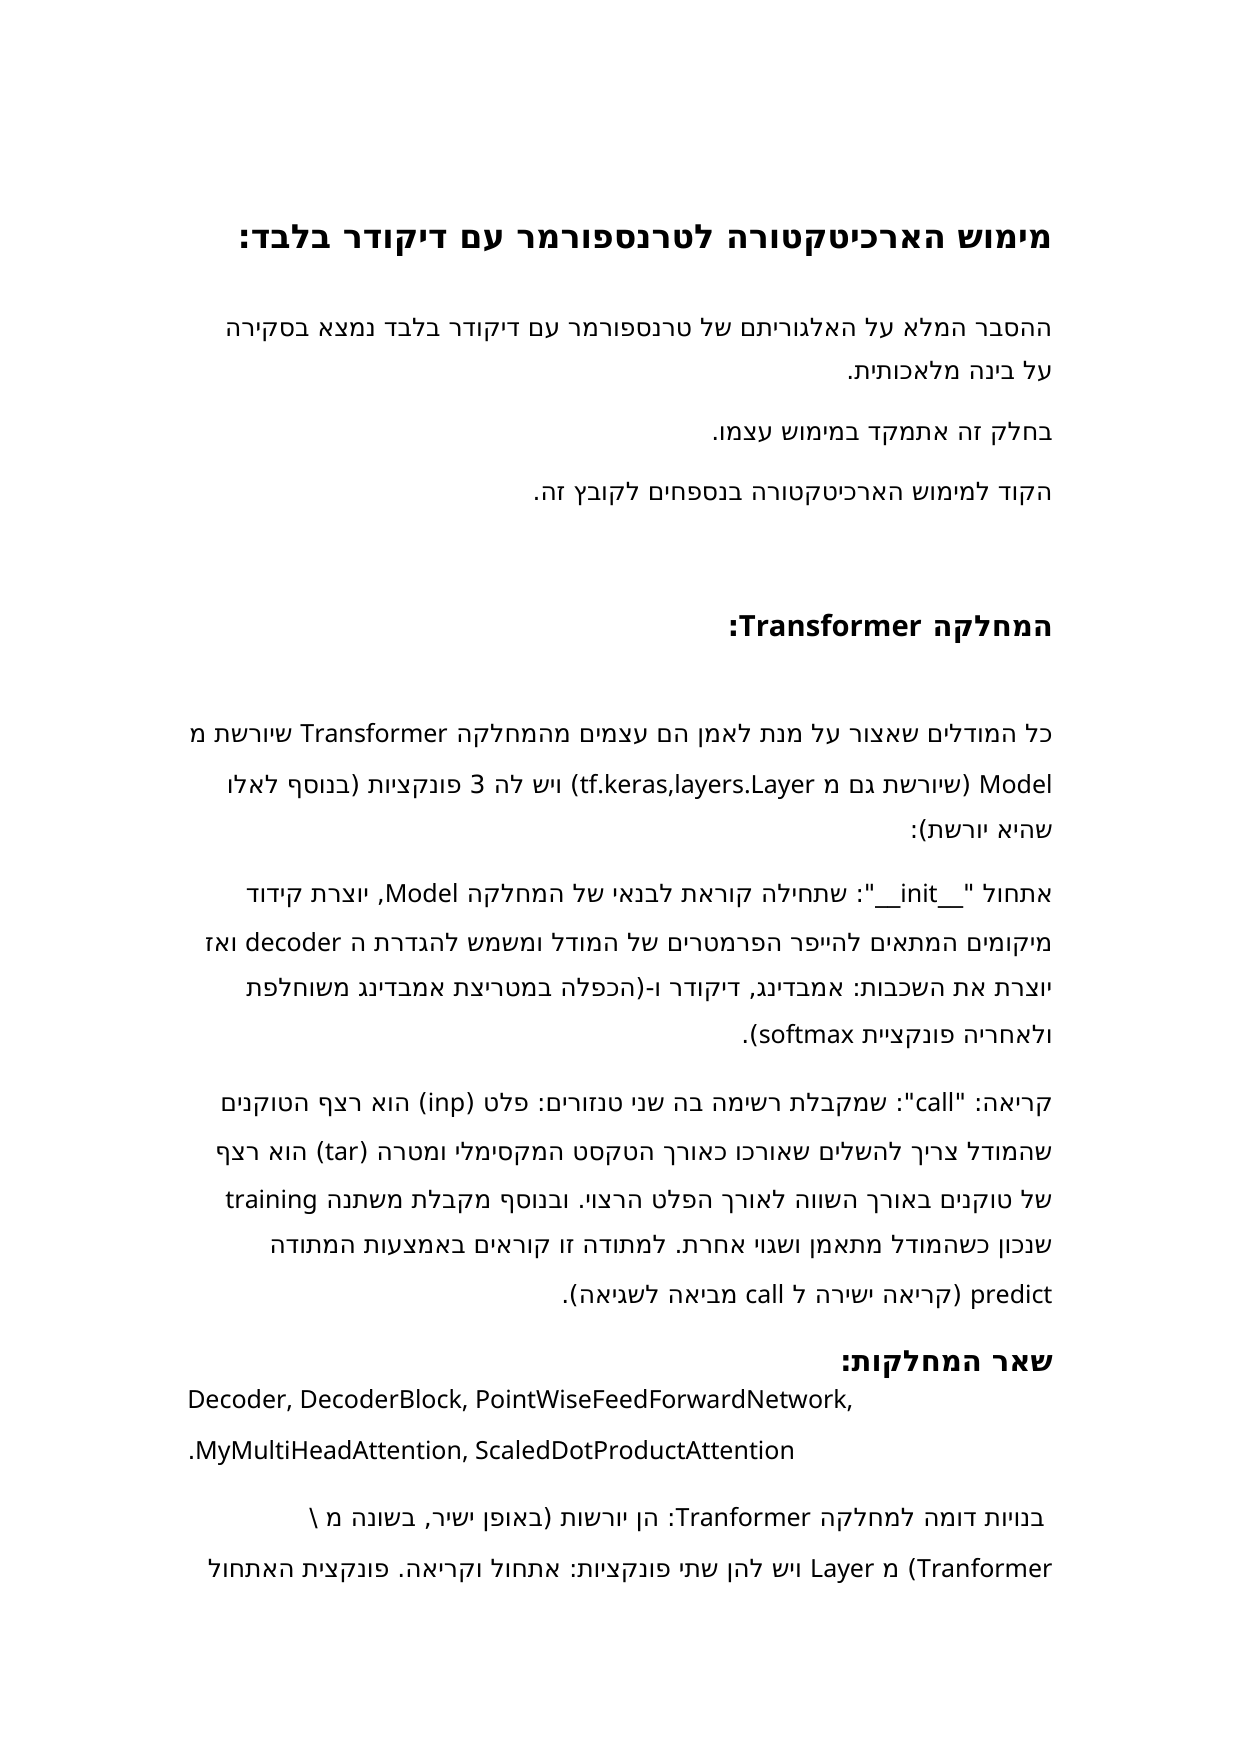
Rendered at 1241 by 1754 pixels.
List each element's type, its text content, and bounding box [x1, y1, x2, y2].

text אתחול "__init__": שתחילה קוראת לבנאי של המחלקה Model, יוצרת קידוד מיקומים המתאים להייפר הפרמטרים של המודל ומשמש להגדרת ה decoder ואז יוצרת את השכבות: אמבדינג, דיקודר ו-(הכפלה במטריצת אמבדינג משוחלפת ולאחריה פונקציית softmax). [187, 876, 1053, 1051]
text המחלקה Transformer: [187, 605, 1053, 645]
text הקוד למימוש הארכיטקטורה בנספחים לקובץ זה. [187, 477, 1053, 506]
text קריאה: "call": שמקבלת רשימה בה שני טנזורים: פלט (inp) הוא רצף הטוקנים שהמודל צריך להשלים שאורכו כאורך הטקסט המקסימלי ומטרה (tar) הוא רצף של טוקנים באורך השווה לאורך הפלט הרצוי. ובנוסף מקבלת משתנה training שנכון כשהמודל מתאמן ושגוי אחרת. למתודה זו קוראים באמצעות המתודה predict (קריאה ישירה ל call מביאה לשגיאה). [187, 1085, 1053, 1311]
text כל המודלים שאצור על מנת לאמן הם עצמים מהמחלקה Transformer שיורשת מ Model (שיורשת גם מ tf.keras,layers.Layer) ויש לה 3 פונקציות (בנוסף לאלו שהיא יורשת): [187, 716, 1053, 845]
text שאר המחלקות: [187, 1344, 1053, 1378]
text בחלק זה אתמקד במימוש עצמו. [187, 417, 1053, 446]
text ההסבר המלא על האלגוריתם של טרנספורמר עם דיקודר בלבד נמצא בסקירה על בינה מלאכותית. [187, 313, 1053, 386]
text Decoder, DecoderBlock, PointWiseFeedForwardNetwork, MyMultiHeadAttention, ScaledDotProductAttention. [187, 1381, 1053, 1466]
text מימוש הארכיטקטורה לטרנספורמר עם דיקודר בלבד: [187, 218, 1053, 257]
